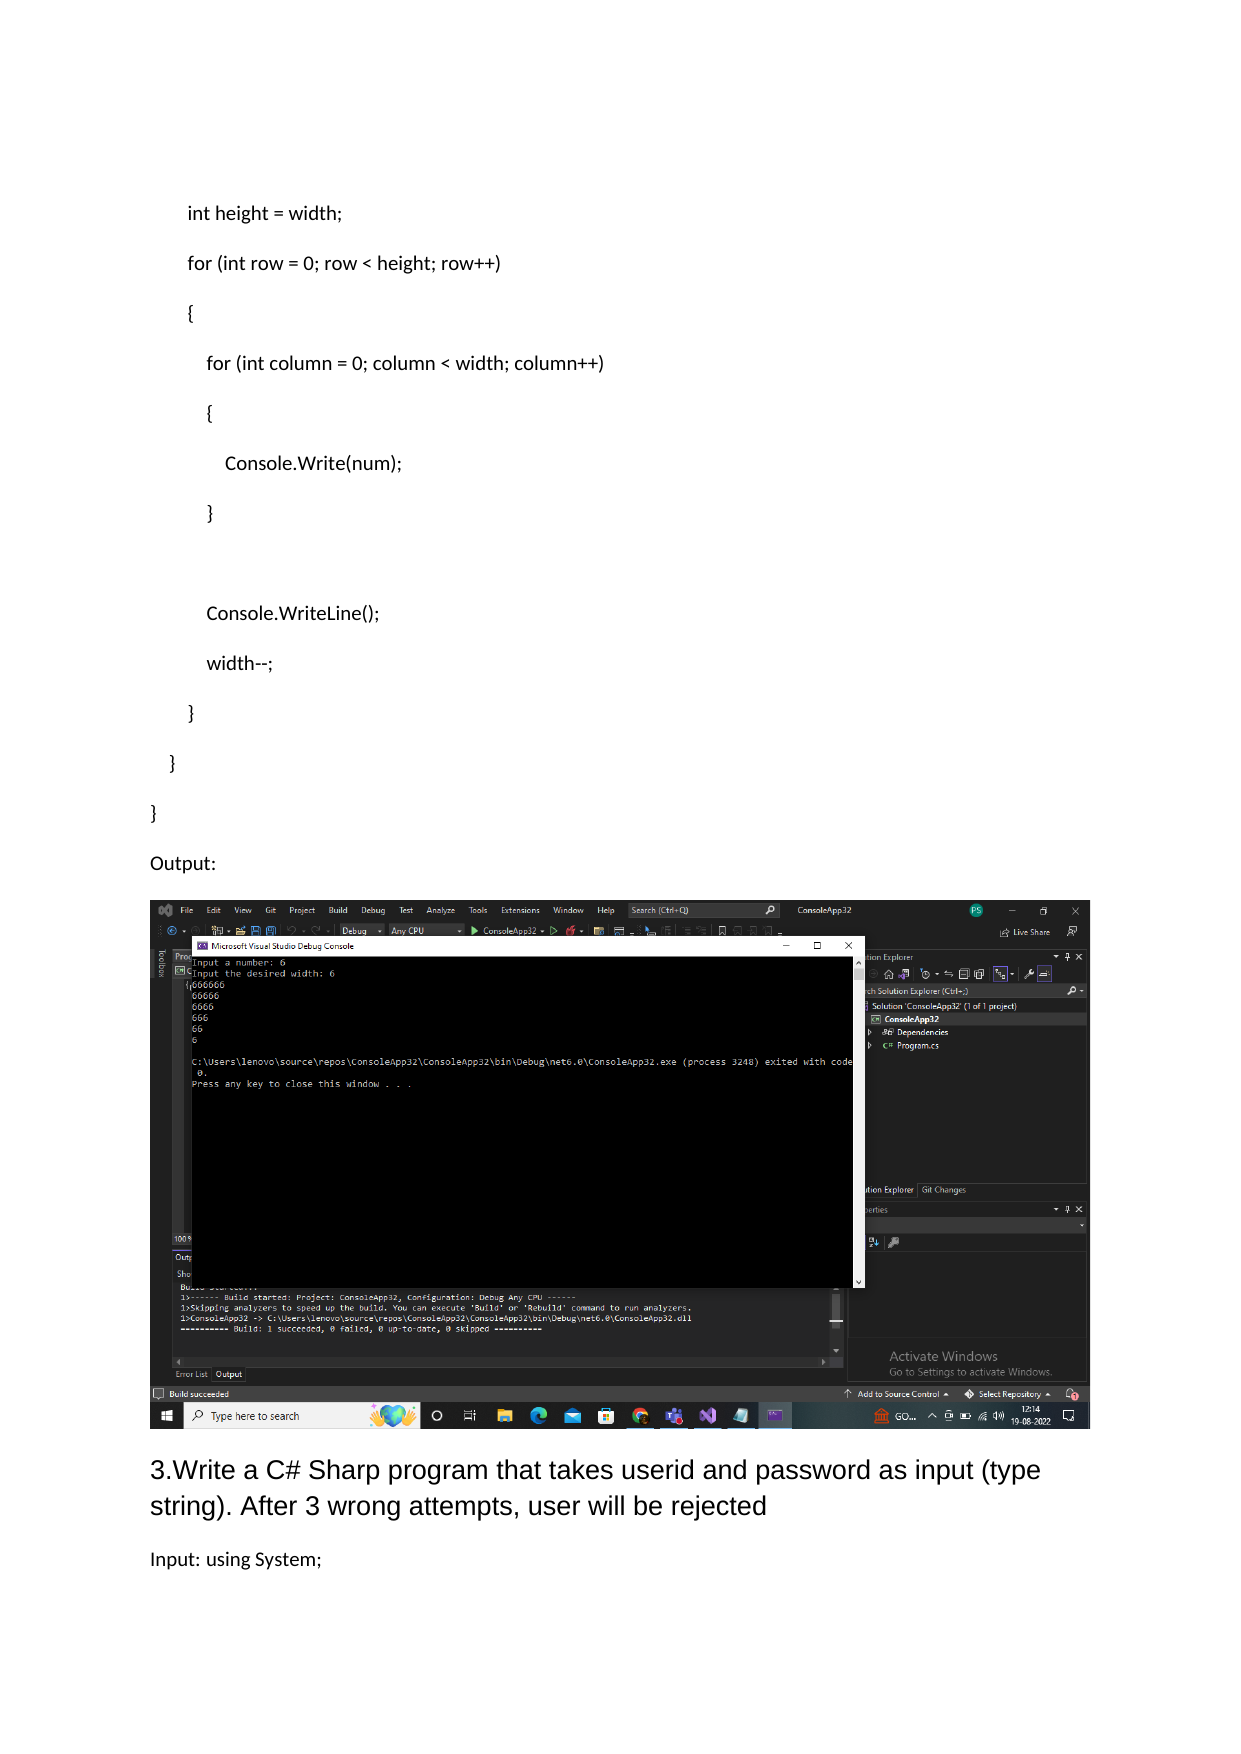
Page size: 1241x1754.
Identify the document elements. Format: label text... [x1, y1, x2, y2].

text for (int row = 0; row < height; row++) [150, 250, 1090, 275]
text { [150, 400, 1090, 425]
text 3.Write a C# Sharp program that takes userid and password as input (type string). After 3 wrong attempts, user will be rejected [150, 1454, 1090, 1521]
text Console.Write(num); [150, 450, 1090, 475]
text { [150, 300, 1090, 325]
text int height = width; [150, 200, 1090, 225]
text Output: [150, 850, 1090, 875]
text width--; [150, 650, 1090, 675]
text } [150, 800, 1090, 825]
text } [150, 700, 1090, 725]
picture [150, 900, 1091, 1429]
text } [150, 750, 1090, 775]
text } [150, 500, 1090, 525]
text Console.WriteLine(); [150, 600, 1090, 625]
text Input: using System; [150, 1546, 1090, 1572]
text for (int column = 0; column < width; column++) [150, 350, 1090, 375]
